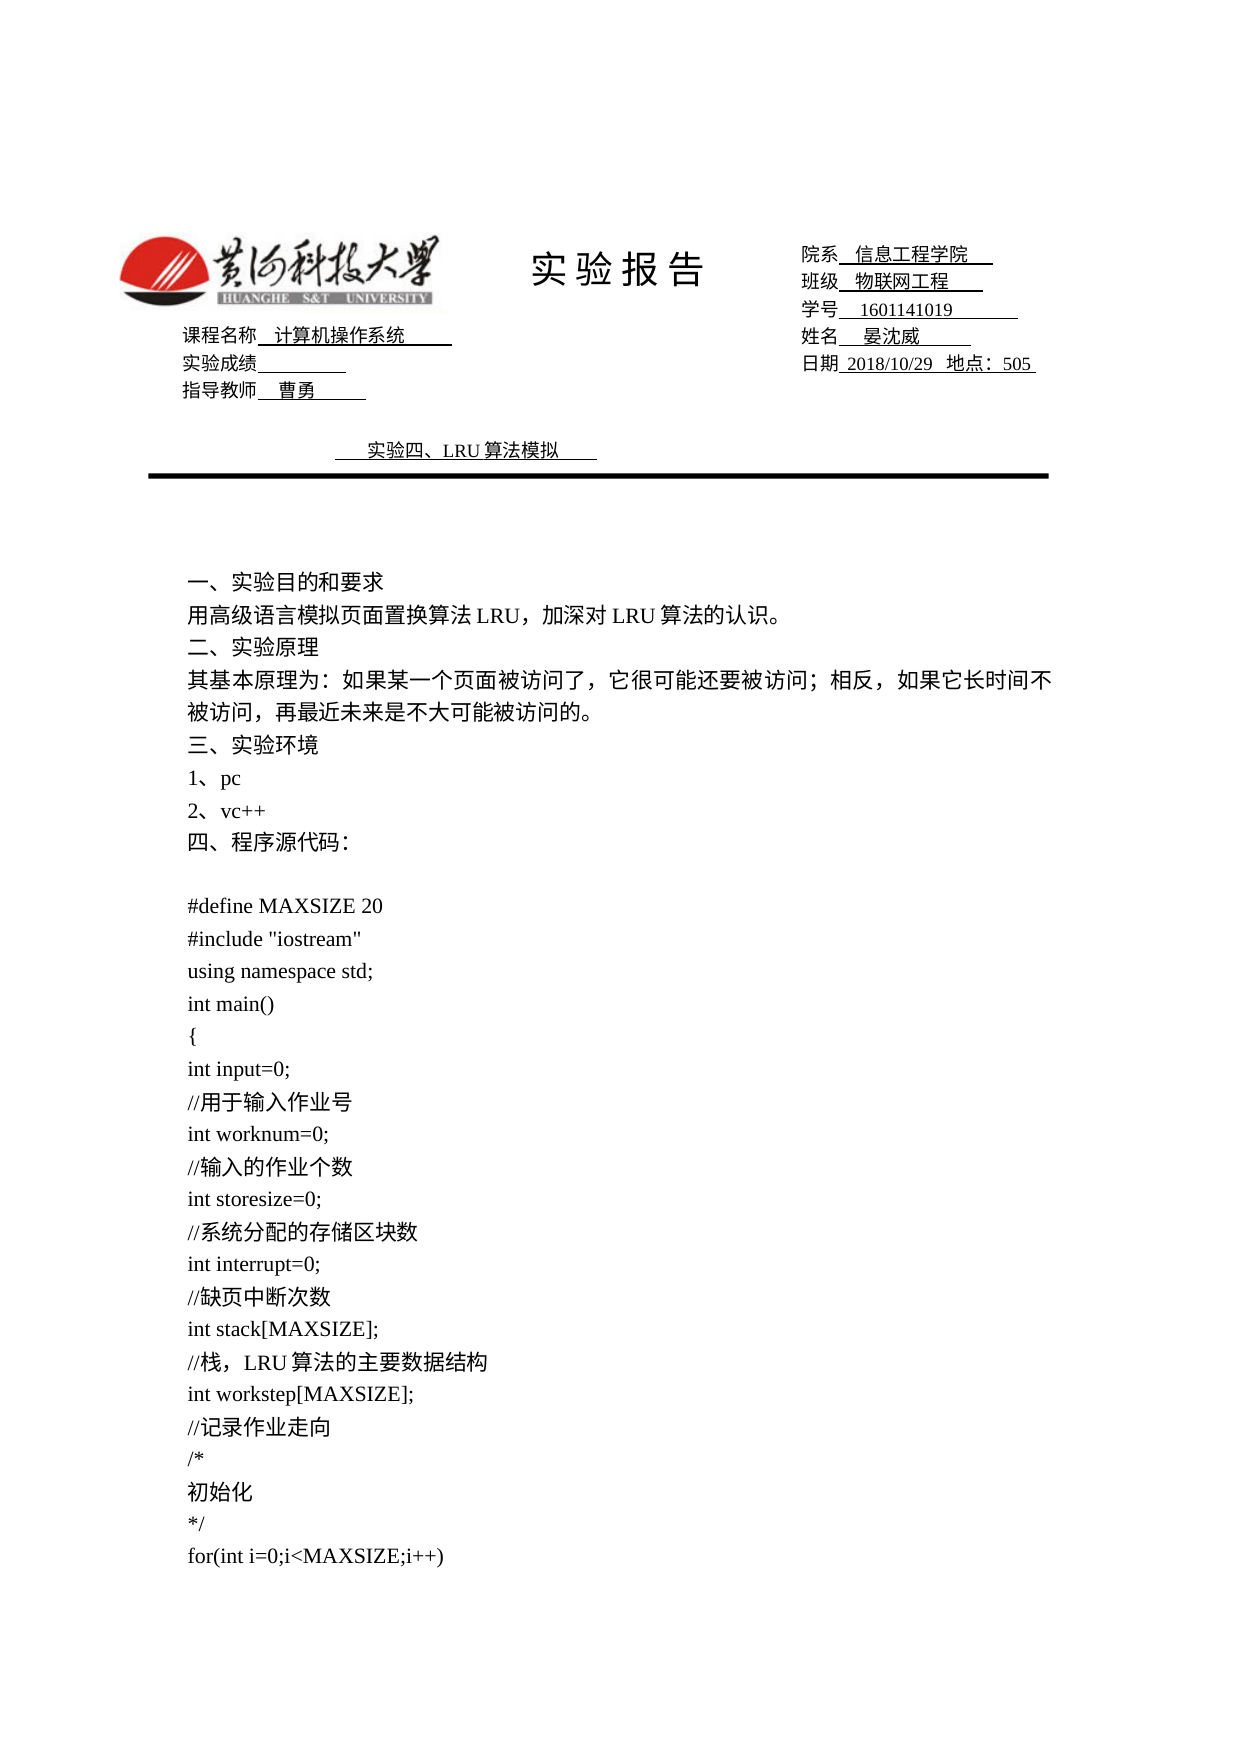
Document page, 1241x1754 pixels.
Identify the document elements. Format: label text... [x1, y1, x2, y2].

text #define MAXSIZE 20 [187, 890, 1053, 922]
text 2、vc++ [187, 792, 1053, 825]
text 三、实验环境 [187, 727, 1053, 760]
text int workstep[MAXSIZE]; [187, 1377, 1053, 1410]
text //系统分配的存储区块数 [187, 1215, 1053, 1247]
picture [110, 232, 449, 314]
text int input=0; [187, 1052, 1053, 1085]
text //输入的作业个数 [187, 1150, 1053, 1182]
text int interrupt=0; [187, 1247, 1053, 1280]
text /* [187, 1442, 1053, 1475]
text //栈，LRU算法的主要数据结构 [187, 1345, 1053, 1377]
text */ [187, 1507, 1053, 1540]
text 用高级语言模拟页面置换算法LRU，加深对LRU算法的认识。 [187, 597, 1053, 630]
text 四、程序源代码： [187, 825, 1053, 857]
text 实验四、LRU算法模拟 [187, 412, 1053, 477]
text 1、pc [187, 760, 1053, 792]
text int worknum=0; [187, 1117, 1053, 1150]
text 初始化 [187, 1475, 1053, 1507]
text //记录作业走向 [187, 1410, 1053, 1442]
text //用于输入作业号 [187, 1085, 1053, 1117]
text int stack[MAXSIZE]; [187, 1312, 1053, 1345]
text 其基本原理为：如果某一个页面被访问了，它很可能还要被访问；相反，如果它长时间不被访问，再最近未来是不大可能被访问的。 [187, 662, 1053, 727]
text using namespace std; [187, 955, 1053, 987]
text 二、实验原理 [187, 630, 1053, 662]
text int main() [187, 987, 1053, 1020]
text #include "iostream" [187, 922, 1053, 955]
text int storesize=0; [187, 1182, 1053, 1215]
text { [187, 1020, 1053, 1052]
text 一、实验目的和要求 [187, 565, 1053, 597]
text //缺页中断次数 [187, 1280, 1053, 1312]
text for(int i=0;i<MAXSIZE;i++) [187, 1540, 1053, 1572]
